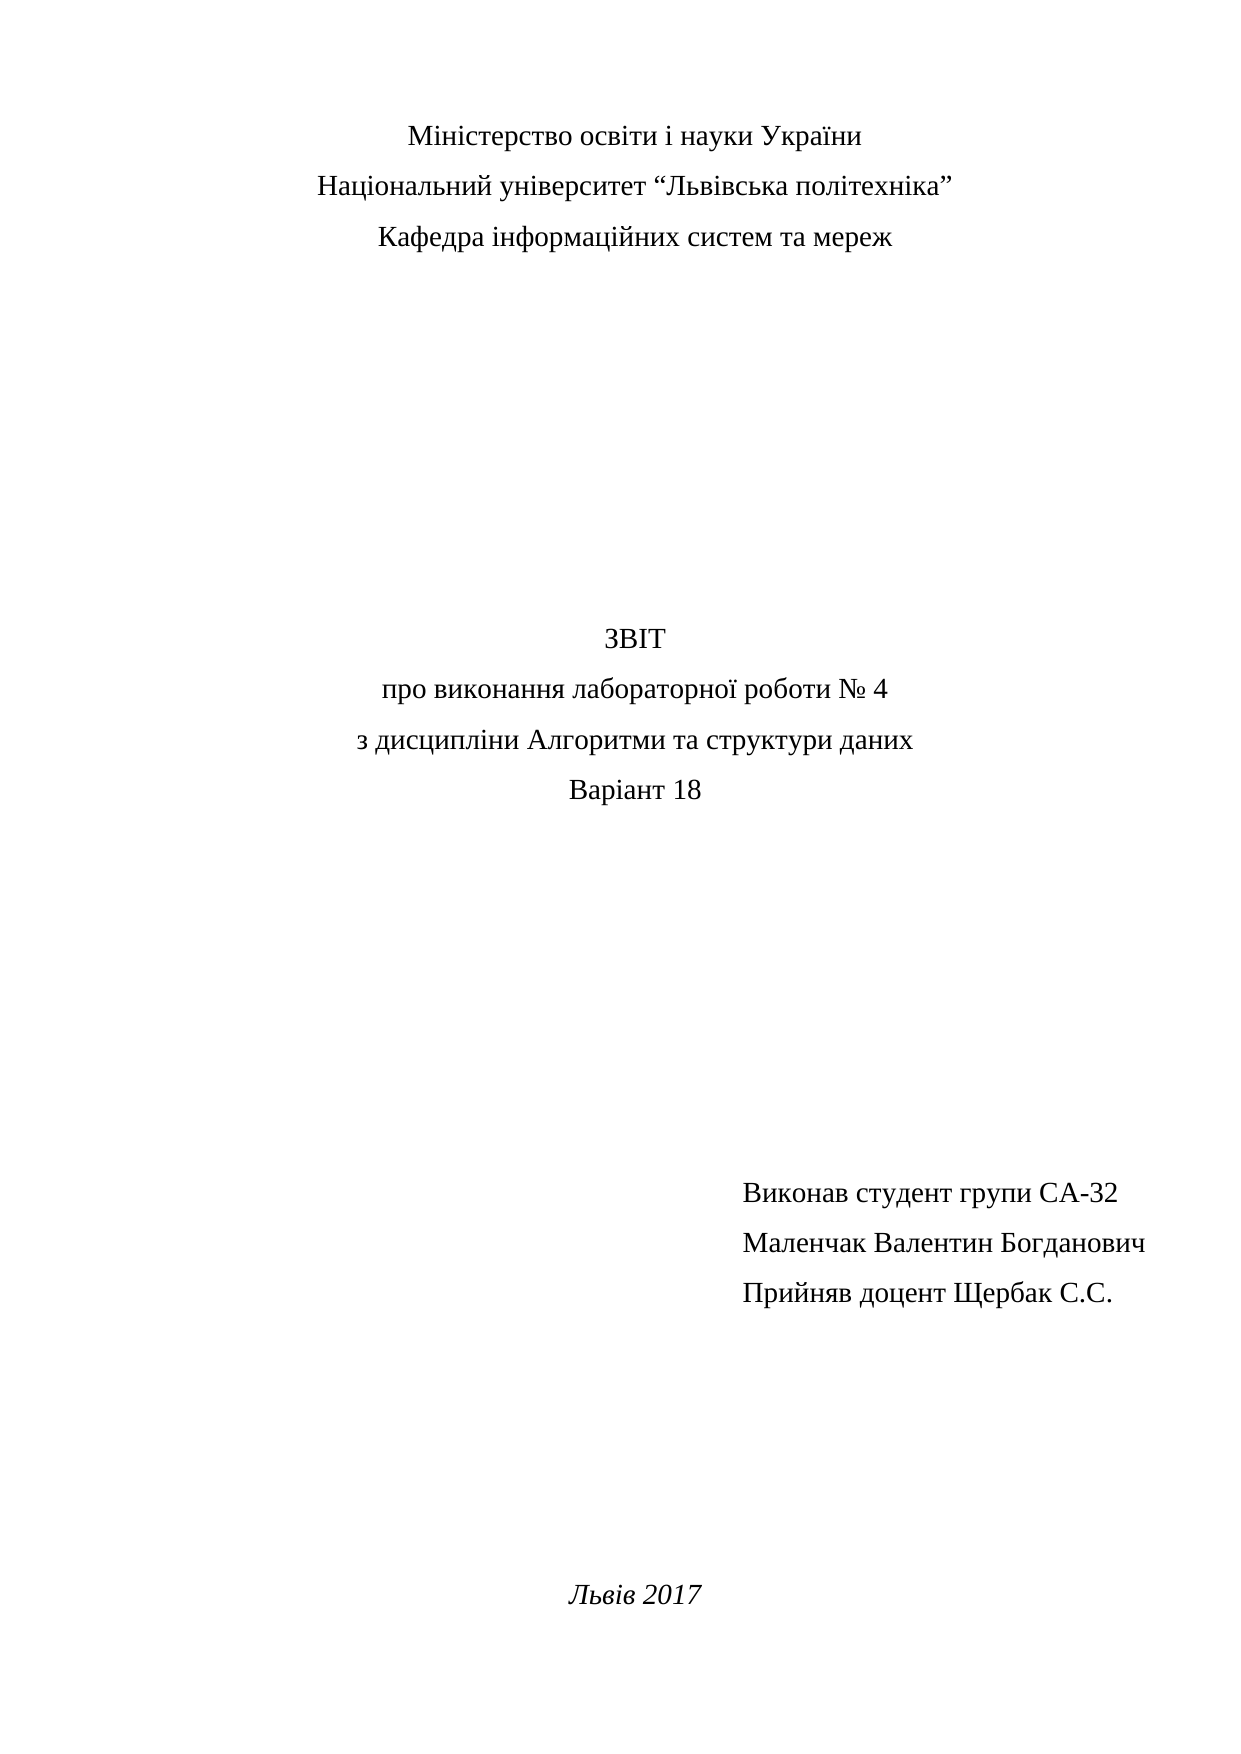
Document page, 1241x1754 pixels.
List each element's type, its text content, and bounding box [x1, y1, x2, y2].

text Маленчак Валентин Богданович [236, 1225, 1152, 1258]
text з дисципліни Алгоритми та структури даних [118, 722, 1152, 755]
text Виконав студент групи СА-32 [236, 1175, 1152, 1208]
text Прийняв доцент Щербак C.C. [236, 1275, 1152, 1309]
text про виконання лабораторної роботи № 4 [118, 672, 1152, 705]
text ЗВІТ [118, 621, 1152, 655]
text Національний університет “Львівська політехніка” [118, 168, 1152, 202]
text Варіант 18 [118, 772, 1152, 806]
text Львів 2017 [118, 1577, 1152, 1611]
text Кафедра інформаційних систем та мереж [118, 219, 1152, 252]
text Міністерство освіти і науки України [118, 118, 1152, 152]
